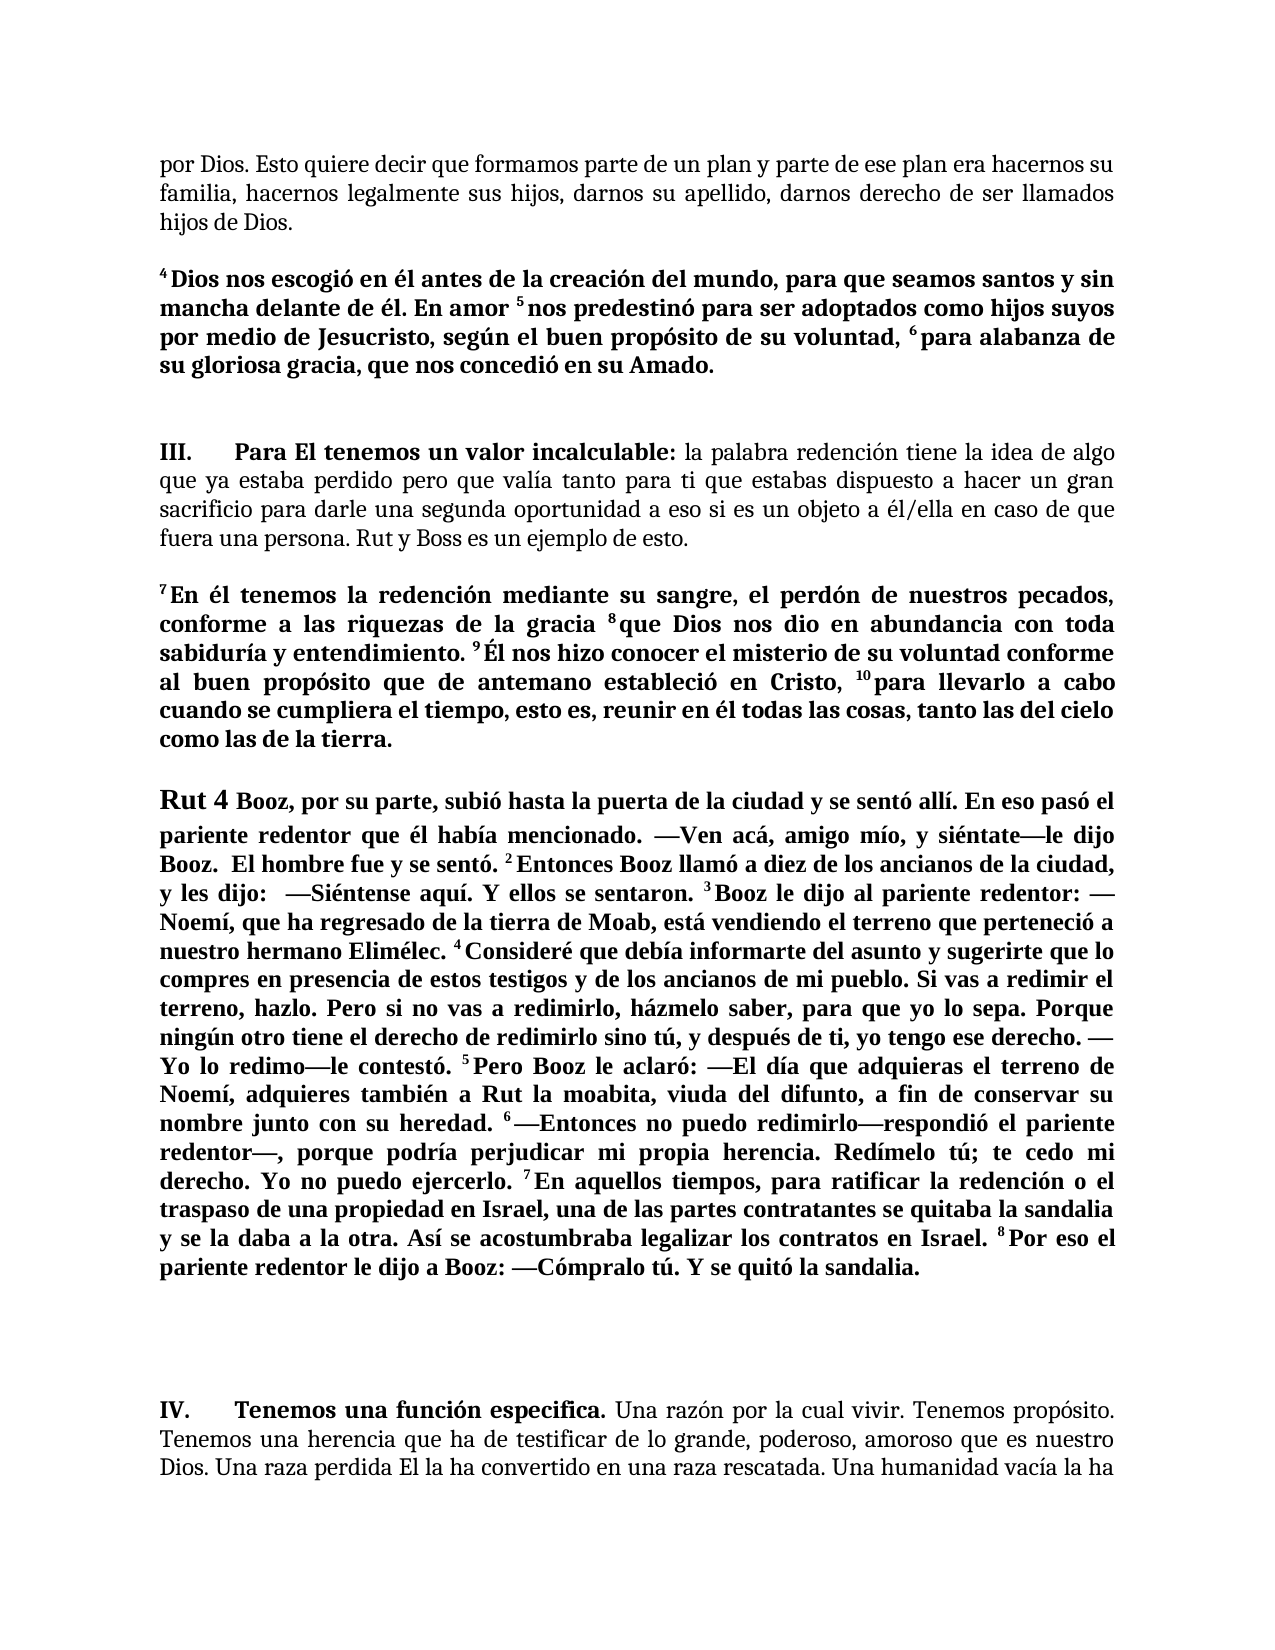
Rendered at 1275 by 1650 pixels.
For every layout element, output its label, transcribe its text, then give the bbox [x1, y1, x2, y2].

text Rut 4 Booz, por su parte, subió hasta la puerta de la ciudad y se sentó allí. En eso pasó el pariente redentor que él había mencionado. —Ven acá, amigo mío, y siéntate—le dijo Booz. El hombre fue y se sentó. 2 Entonces Booz llamó a diez de los ancianos de la ciudad, y les dijo: —Siéntense aquí. Y ellos se sentaron. 3 Booz le dijo al pariente redentor: —Noemí, que ha regresado de la tierra de Moab, está vendiendo el terreno que perteneció a nuestro hermano Elimélec. 4 Consideré que debía informarte del asunto y sugerirte que lo compres en presencia de estos testigos y de los ancianos de mi pueblo. Si vas a redimir el terreno, hazlo. Pero si no vas a redimirlo, házmelo saber, para que yo lo sepa. Porque ningún otro tiene el derecho de redimirlo sino tú, y después de ti, yo tengo ese derecho. —Yo lo redimo—le contestó. 5 Pero Booz le aclaró: —El día que adquieras el terreno de Noemí, adquieres también a Rut la moabita, viuda del difunto, a fin de conservar su nombre junto con su heredad. 6 —Entonces no puedo redimirlo—respondió el pariente redentor—, porque podría perjudicar mi propia herencia. Redímelo tú; te cedo mi derecho. Yo no puedo ejercerlo. 7 En aquellos tiempos, para ratificar la redención o el traspaso de una propiedad en Israel, una de las partes contratantes se quitaba la sandalia y se la daba a la otra. Así se acostumbraba legalizar los contratos en Israel. 8 Por eso el pariente redentor le dijo a Booz: —Cómpralo tú. Y se quitó la sandalia. [159, 782, 1116, 1281]
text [159, 150, 1116, 236]
text III. Para El tenemos un valor incalculable: la palabra redención tiene la idea de algo que ya estaba perdido pero que valía tanto para ti que estabas dispuesto a hacer un gran sacrificio para darle una segunda oportunidad a eso si es un objeto a él/ella en caso de que fuera una persona. Rut y Boss es un ejemplo de esto. [159, 437, 1116, 552]
text 4 Dios nos escogió en él antes de la creación del mundo, para que seamos santos y sin mancha delante de él. En amor 5 nos predestinó para ser adoptados como hijos suyos por medio de Jesucristo, según el buen propósito de su voluntad, 6 para alabanza de su gloriosa gracia, que nos concedió en su Amado. [159, 265, 1116, 380]
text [159, 1396, 1116, 1482]
text 7 En él tenemos la redención mediante su sangre, el perdón de nuestros pecados, conforme a las riquezas de la gracia 8 que Dios nos dio en abundancia con toda sabiduría y entendimiento. 9 Él nos hizo conocer el misterio de su voluntad conforme al buen propósito que de antemano estableció en Cristo, 10 para llevarlo a cabo cuando se cumpliera el tiempo, esto es, reunir en él todas las cosas, tanto las del cielo como las de la tierra. [159, 581, 1116, 754]
